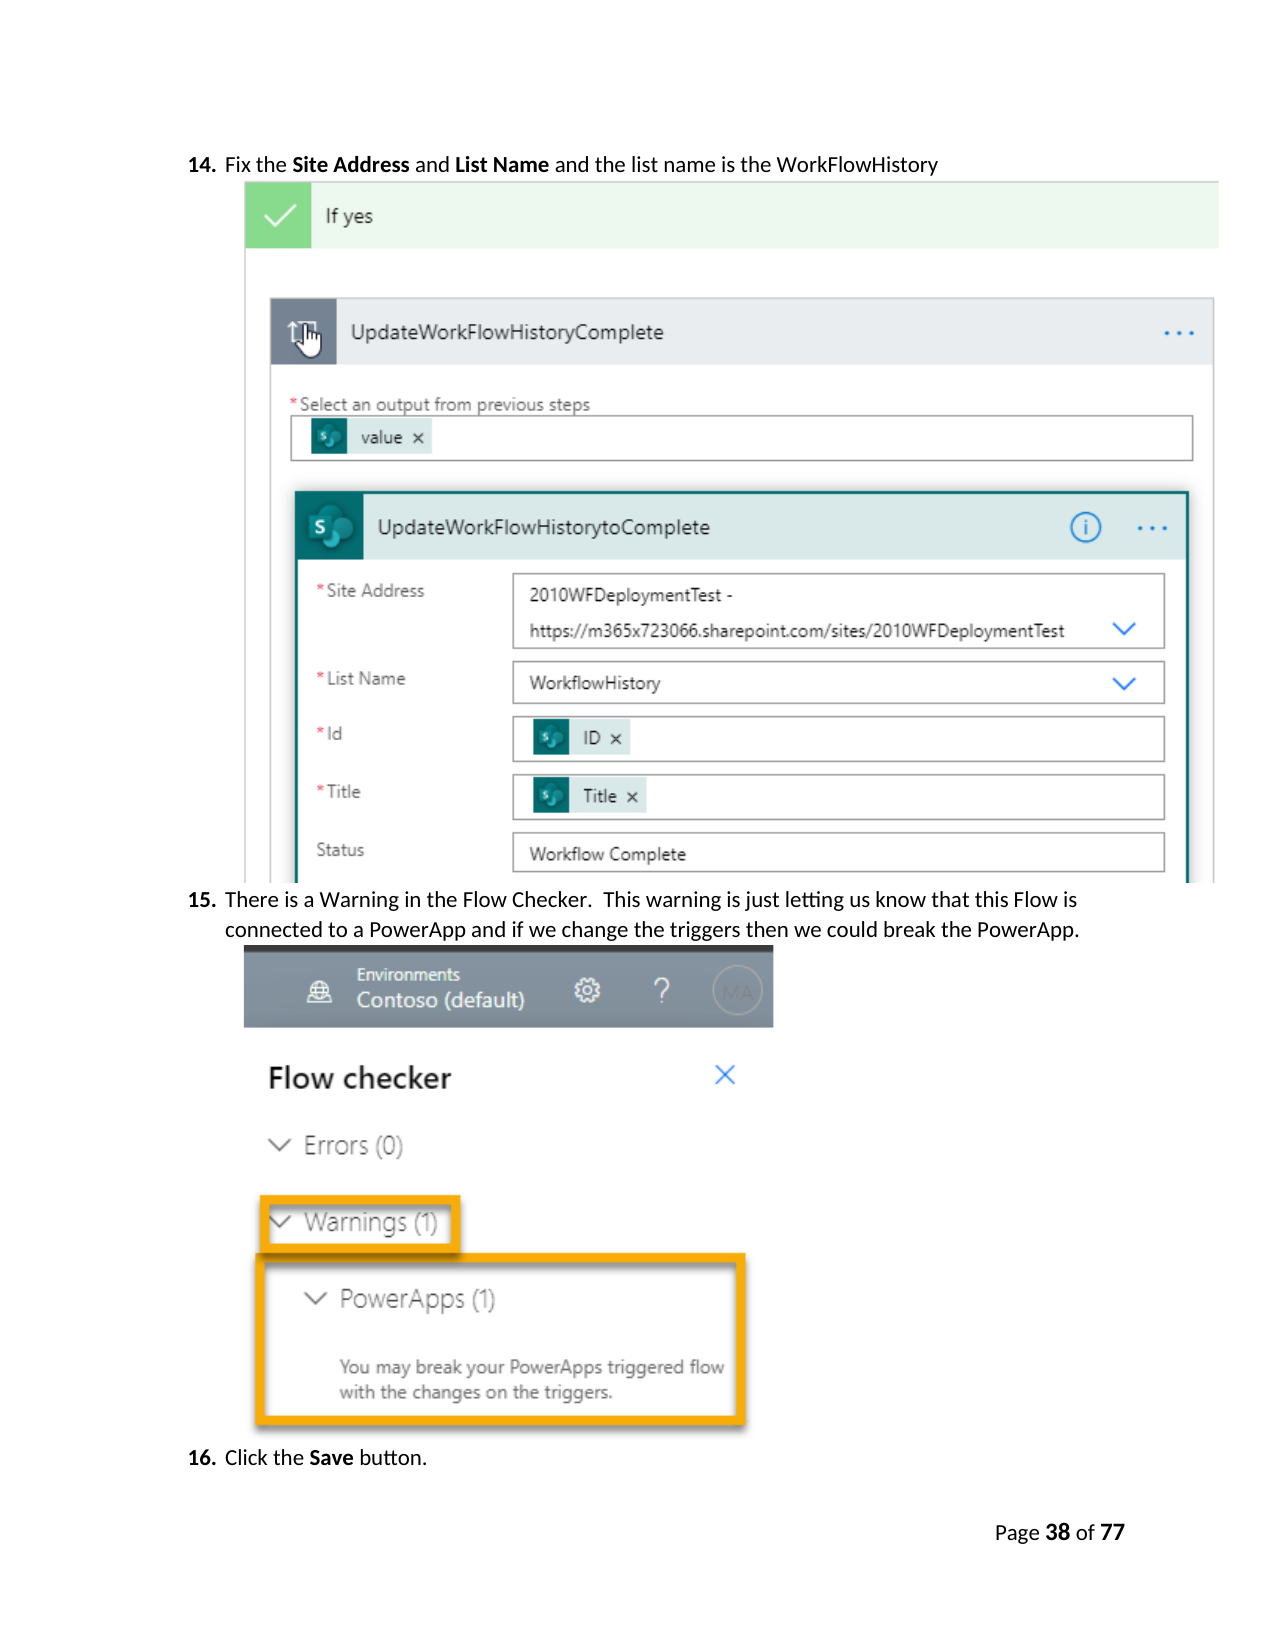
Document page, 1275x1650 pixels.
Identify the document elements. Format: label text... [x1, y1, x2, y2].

list Fix the Site Address and List Name and the list name is the WorkFlowHistory [187, 150, 1125, 883]
list Click the Save button. [187, 1443, 1125, 1471]
list There is a Warning in the Flow Checker. This warning is just letting us know that this Flow is connected to a PowerApp and if we change the triggers then we could break the PowerApp. [187, 885, 1125, 1441]
